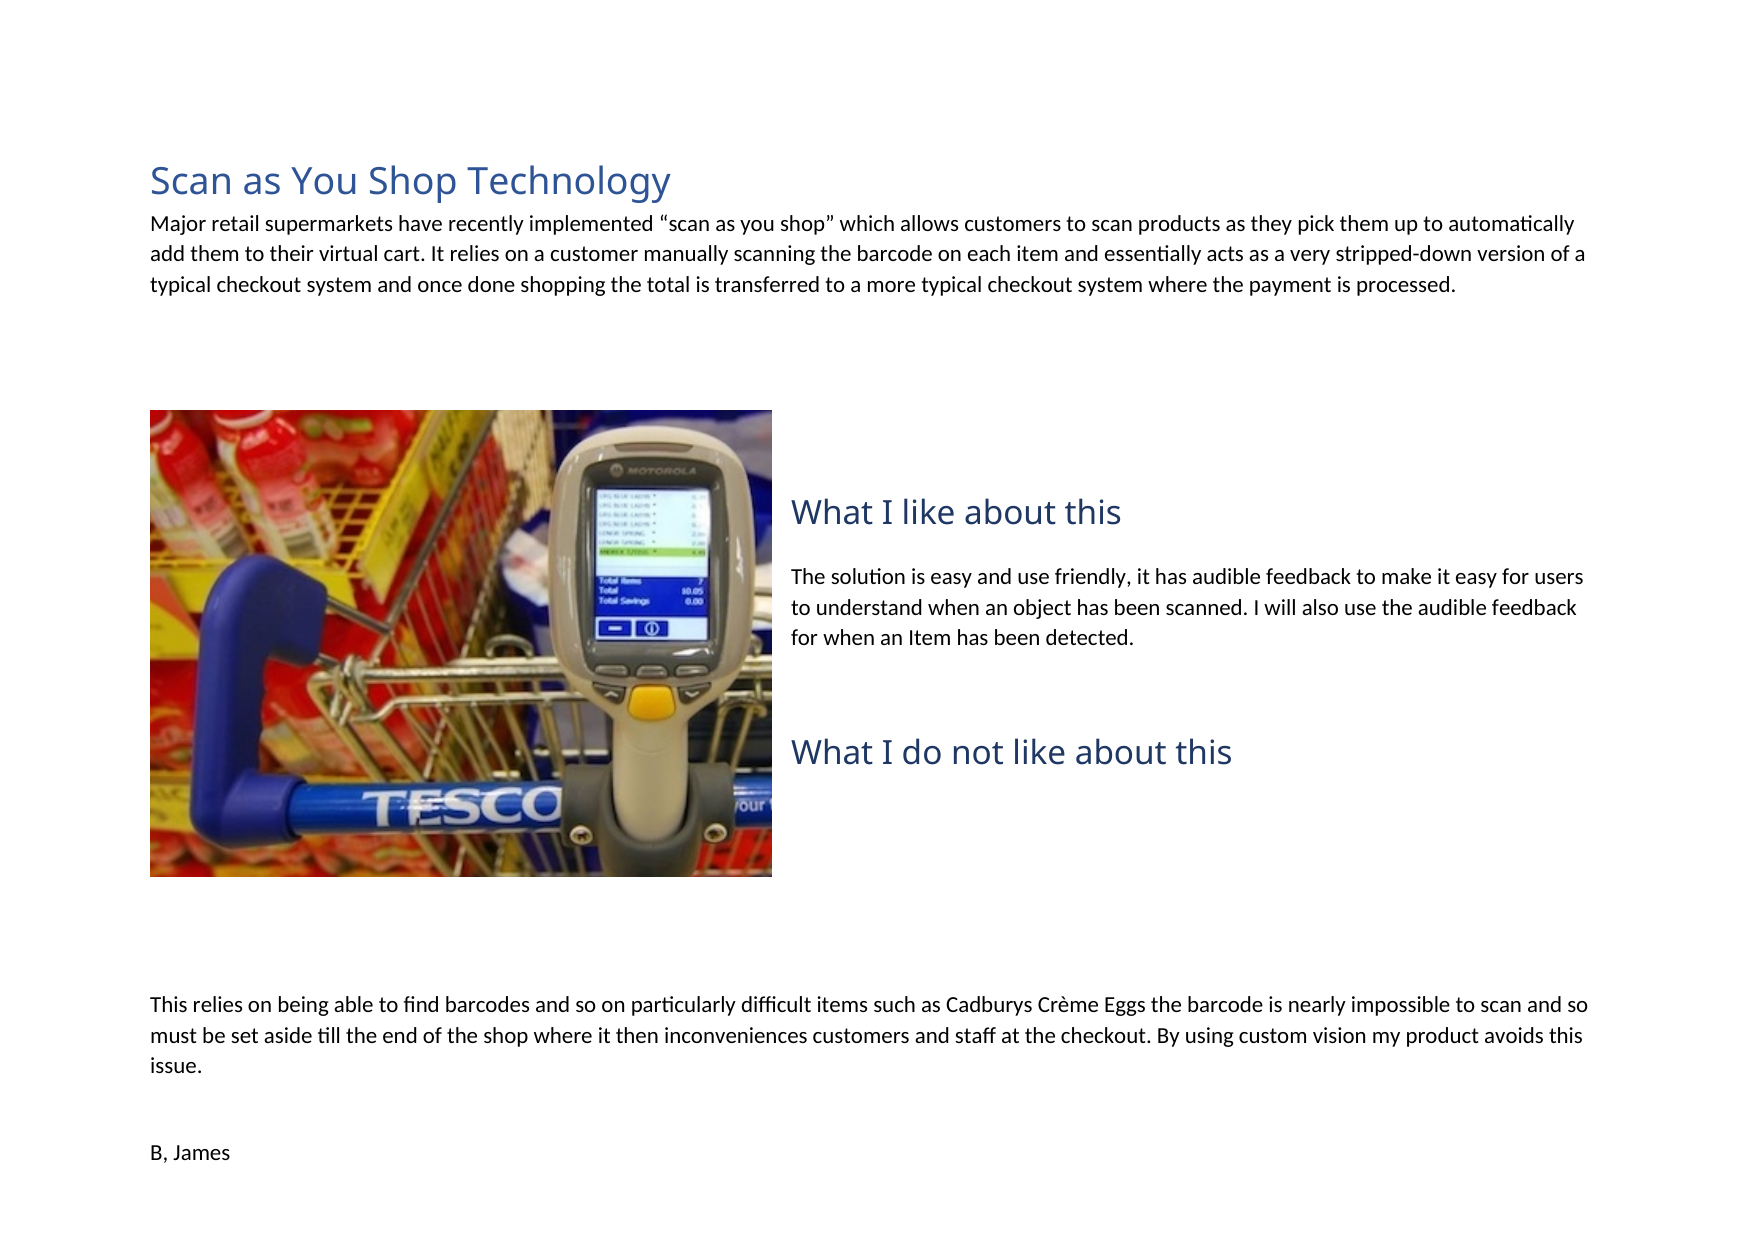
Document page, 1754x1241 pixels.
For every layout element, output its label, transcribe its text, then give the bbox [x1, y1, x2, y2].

text Major retail supermarkets have recently implemented “scan as you shop” which allows customers to scan products as they pick them up to automatically add them to their virtual cart. It relies on a customer manually scanning the barcode on each item and essentially acts as a very stripped-down version of a typical checkout system and once done shopping the total is transferred to a more typical checkout system where the payment is processed. [150, 209, 1604, 298]
subtitle What I do not like about this [772, 729, 1604, 774]
text The solution is easy and use friendly, it has audible feedback to make it easy for users to understand when an object has been scanned. I will also use the audible feedback for when an Item has been detected. [772, 562, 1604, 651]
subtitle What I like about this [772, 488, 1604, 534]
subtitle Scan as You Shop Technology [150, 154, 1604, 205]
picture [150, 410, 772, 877]
text This relies on being able to find barcodes and so on particularly difficult items such as Cadburys Crème Eggs the barcode is nearly impossible to scan and so must be set aside till the end of the shop where it then inconveniences customers and staff at the checkout. By using custom vision my product avoids this issue. [150, 991, 1604, 1079]
